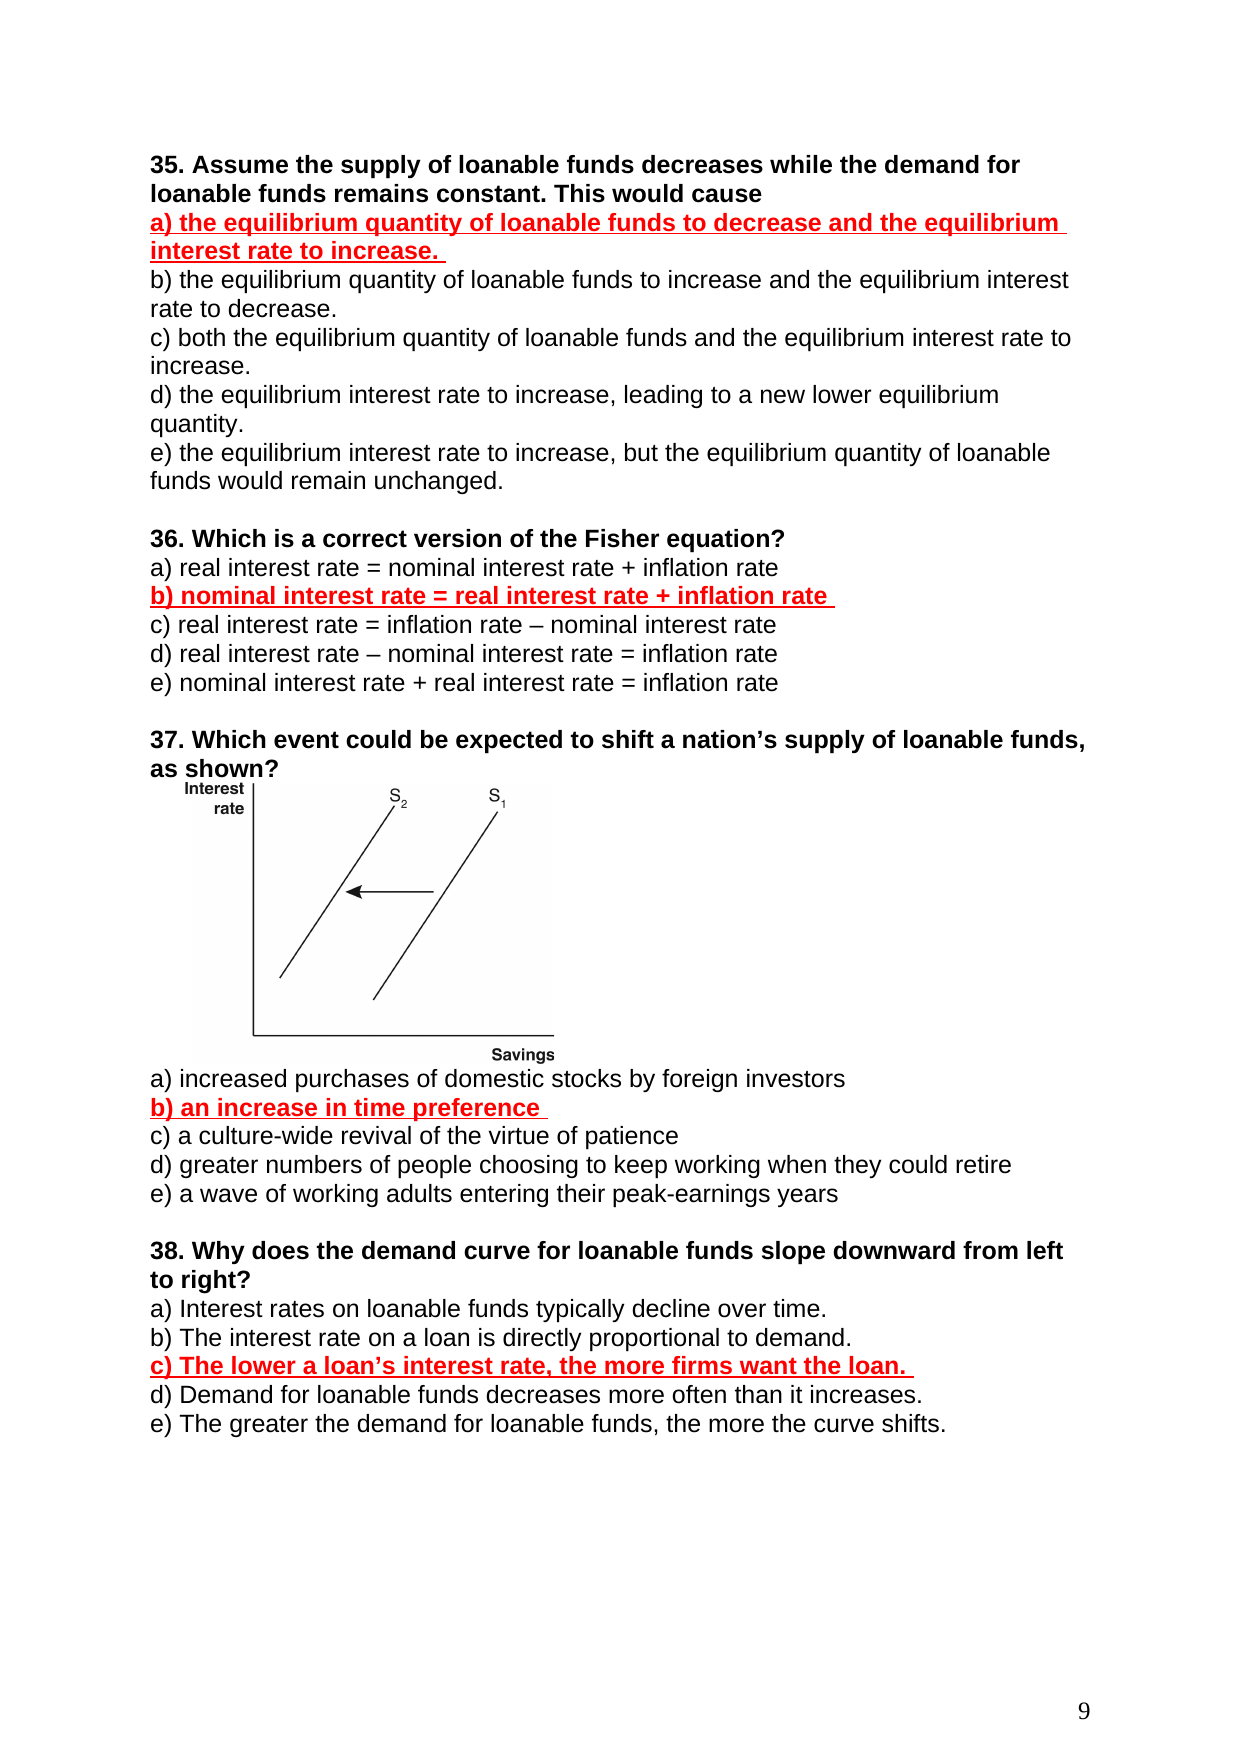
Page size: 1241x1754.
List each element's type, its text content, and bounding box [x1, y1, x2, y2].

text a) Interest rates on loanable funds typically decline over time. [150, 1294, 1090, 1322]
text e) nominal interest rate + real interest rate = inflation rate [150, 667, 1090, 696]
text c) real interest rate = inflation rate – nominal interest rate [150, 610, 1090, 639]
text a) increased purchases of domestic stocks by foreign investors [150, 1064, 1090, 1092]
text 38. Why does the demand curve for loanable funds slope downward from left to right? [150, 1236, 1090, 1294]
text 36. Which is a correct version of the Fisher equation? [150, 524, 1090, 552]
text e) a wave of working adults entering their peak-earnings years [150, 1179, 1090, 1207]
text e) The greater the demand for loanable funds, the more the curve shifts. [150, 1409, 1090, 1437]
text e) the equilibrium interest rate to increase, but the equilibrium quantity of loanable funds would remain unchanged. [150, 437, 1090, 495]
text 37. Which event could be expected to shift a nation’s supply of loanable funds, as shown? [150, 725, 1090, 782]
text c) both the equilibrium quantity of loanable funds and the equilibrium interest rate to increase. [150, 322, 1090, 380]
text d) greater numbers of people choosing to keep working when they could retire [150, 1150, 1090, 1179]
text 35. Assume the supply of loanable funds decreases while the demand for loanable funds remains constant. This would cause [150, 150, 1090, 207]
text c) a culture-wide revival of the virtue of patience [150, 1121, 1090, 1150]
picture [185, 782, 555, 1064]
text b) The interest rate on a loan is directly proportional to demand. [150, 1322, 1090, 1351]
text a) the equilibrium quantity of loanable funds to decrease and the equilibrium interest rate to increase. [150, 207, 1090, 265]
text b) an increase in time preference [150, 1092, 1090, 1121]
text c) The lower a loan’s interest rate, the more firms want the loan. [150, 1351, 1090, 1380]
text d) the equilibrium interest rate to increase, leading to a new lower equilibrium quantity. [150, 380, 1090, 437]
text d) real interest rate – nominal interest rate = inflation rate [150, 639, 1090, 667]
text b) nominal interest rate = real interest rate + inflation rate [150, 581, 1090, 610]
text a) real interest rate = nominal interest rate + inflation rate [150, 552, 1090, 581]
text b) the equilibrium quantity of loanable funds to increase and the equilibrium interest rate to decrease. [150, 265, 1090, 322]
text d) Demand for loanable funds decreases more often than it increases. [150, 1380, 1090, 1409]
